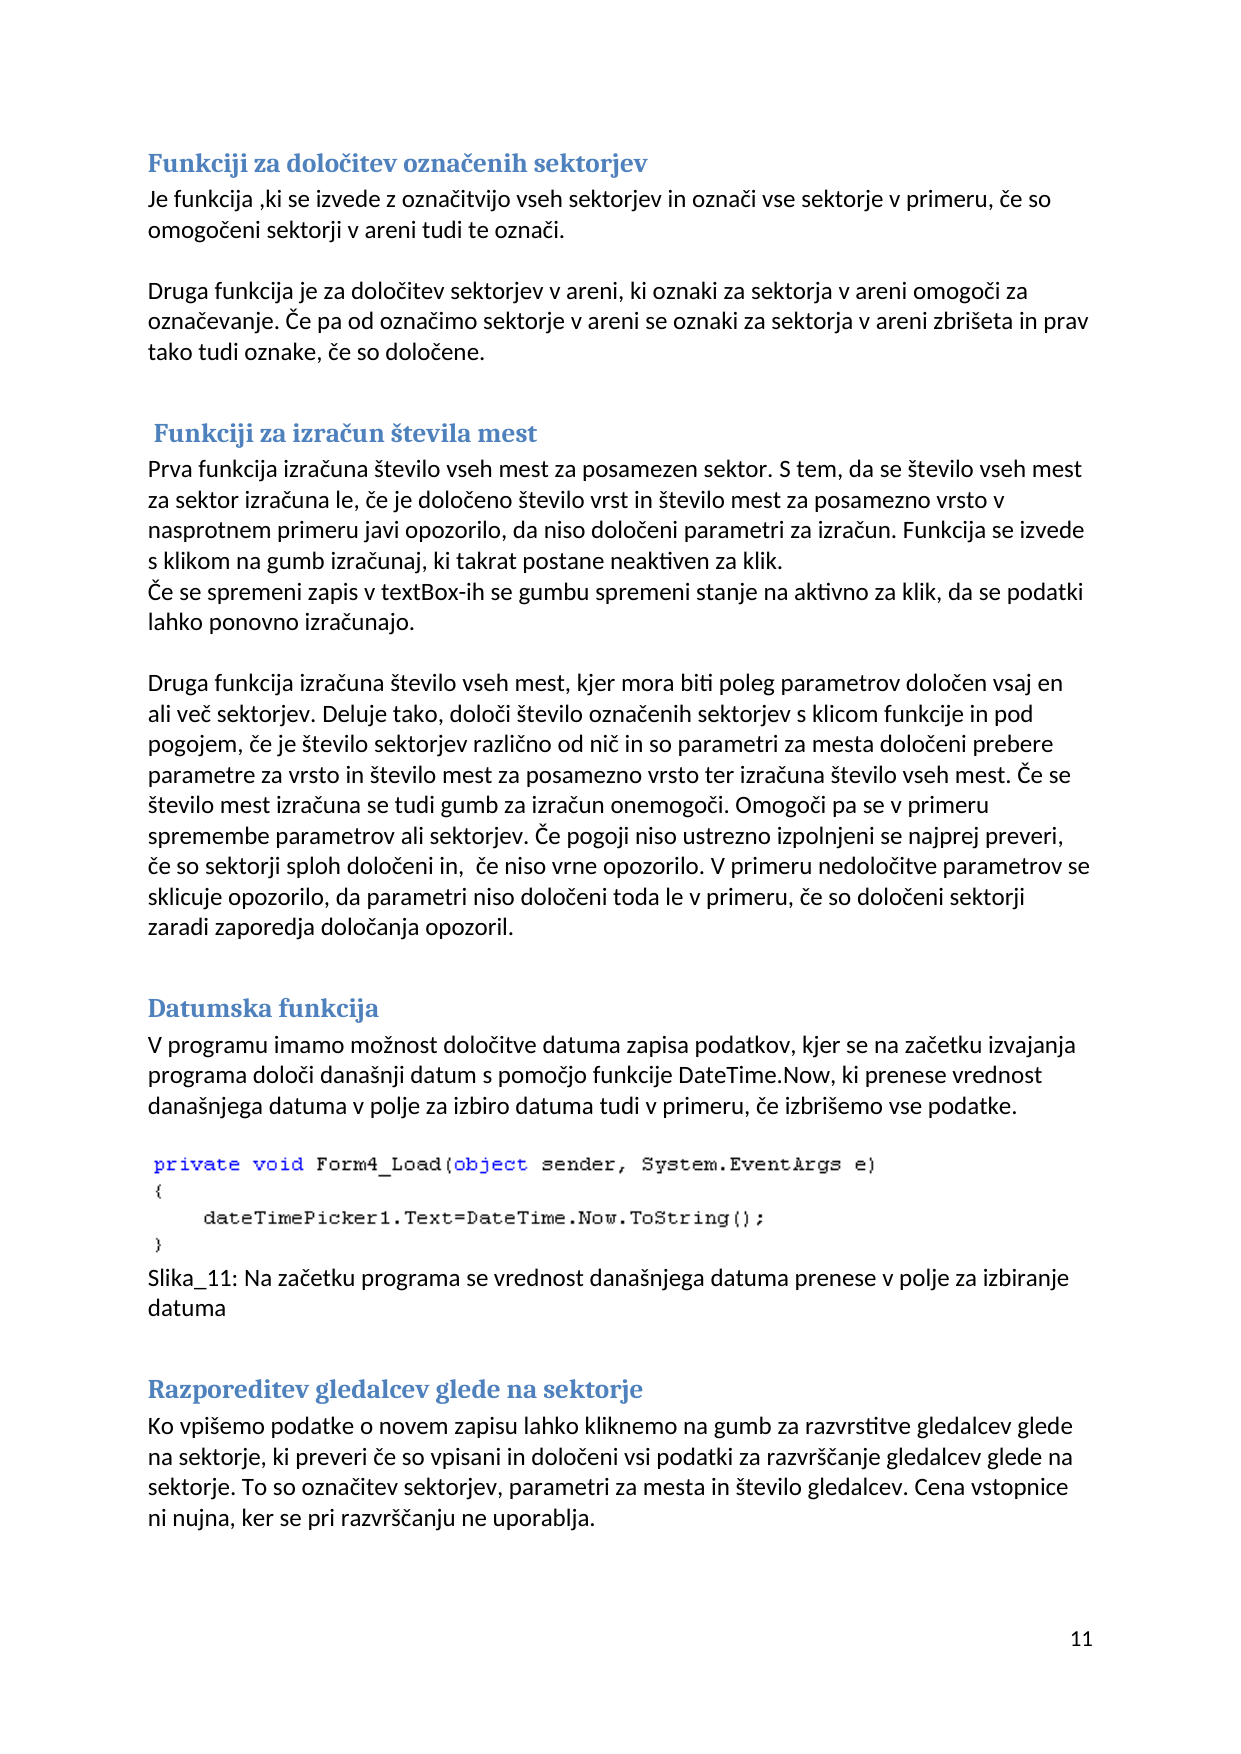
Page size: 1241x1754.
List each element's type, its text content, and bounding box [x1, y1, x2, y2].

text Če se spremeni zapis v textBox-ih se gumbu spremeni stanje na aktivno za klik, da se podatki lahko ponovno izračunajo. [148, 576, 1093, 637]
text Ko vpišemo podatke o novem zapisu lahko kliknemo na gumb za razvrstitve gledalcev glede na sektorje, ki preveri če so vpisani in določeni vsi podatki za razvrščanje gledalcev glede na sektorje. To so označitev sektorjev, parametri za mesta in število gledalcev. Cena vstopnice ni nujna, ker se pri razvrščanju ne uporablja. [148, 1410, 1093, 1532]
picture [147, 1151, 889, 1262]
text Je funkcija ,ki se izvede z označitvijo vseh sektorjev in označi vse sektorje v primeru, če so omogočeni sektorji v areni tudi te označi. [148, 183, 1093, 244]
subtitle Funkciji za določitev označenih sektorjev [148, 148, 1093, 179]
subtitle Funkciji za izračun števila mest [148, 418, 1093, 449]
text Slika_11: Na začetku programa se vrednost današnjega datuma prenese v polje za izbiranje datuma [148, 1262, 1093, 1323]
subtitle Razporeditev gledalcev glede na sektorje [148, 1374, 1093, 1406]
text Prva funkcija izračuna število vseh mest za posamezen sektor. S tem, da se število vseh mest za sektor izračuna le, če je določeno število vrst in število mest za posamezno vrsto v nasprotnem primeru javi opozorilo, da niso določeni parametri za izračun. Funkcija se izvede s klikom na gumb izračunaj, ki takrat postane neaktiven za klik. [148, 453, 1093, 576]
subtitle Datumska funkcija [148, 993, 1093, 1024]
text V programu imamo možnost določitve datuma zapisa podatkov, kjer se na začetku izvajanja programa določi današnji datum s pomočjo funkcije DateTime.Now, ki prenese vrednost današnjega datuma v polje za izbiro datuma tudi v primeru, če izbrišemo vse podatke. [148, 1029, 1093, 1121]
text Druga funkcija je za določitev sektorjev v areni, ki oznaki za sektorja v areni omogoči za označevanje. Če pa od označimo sektorje v areni se oznaki za sektorja v areni zbrišeta in prav tako tudi oznake, če so določene. [148, 275, 1093, 366]
text Druga funkcija izračuna število vseh mest, kjer mora biti poleg parametrov določen vsaj en ali več sektorjev. Deluje tako, določi število označenih sektorjev s klicom funkcije in pod pogojem, če je število sektorjev različno od nič in so parametri za mesta določeni prebere parametre za vrsto in število mest za posamezno vrsto ter izračuna število vseh mest. Če se število mest izračuna se tudi gumb za izračun onemogoči. Omogoči pa se v primeru spremembe parametrov ali sektorjev. Če pogoji niso ustrezno izpolnjeni se najprej preveri, če so sektorji sploh določeni in, če niso vrne opozorilo. V primeru nedoločitve parametrov se sklicuje opozorilo, da parametri niso določeni toda le v primeru, če so določeni sektorji zaradi zaporedja določanja opozoril. [148, 667, 1093, 942]
